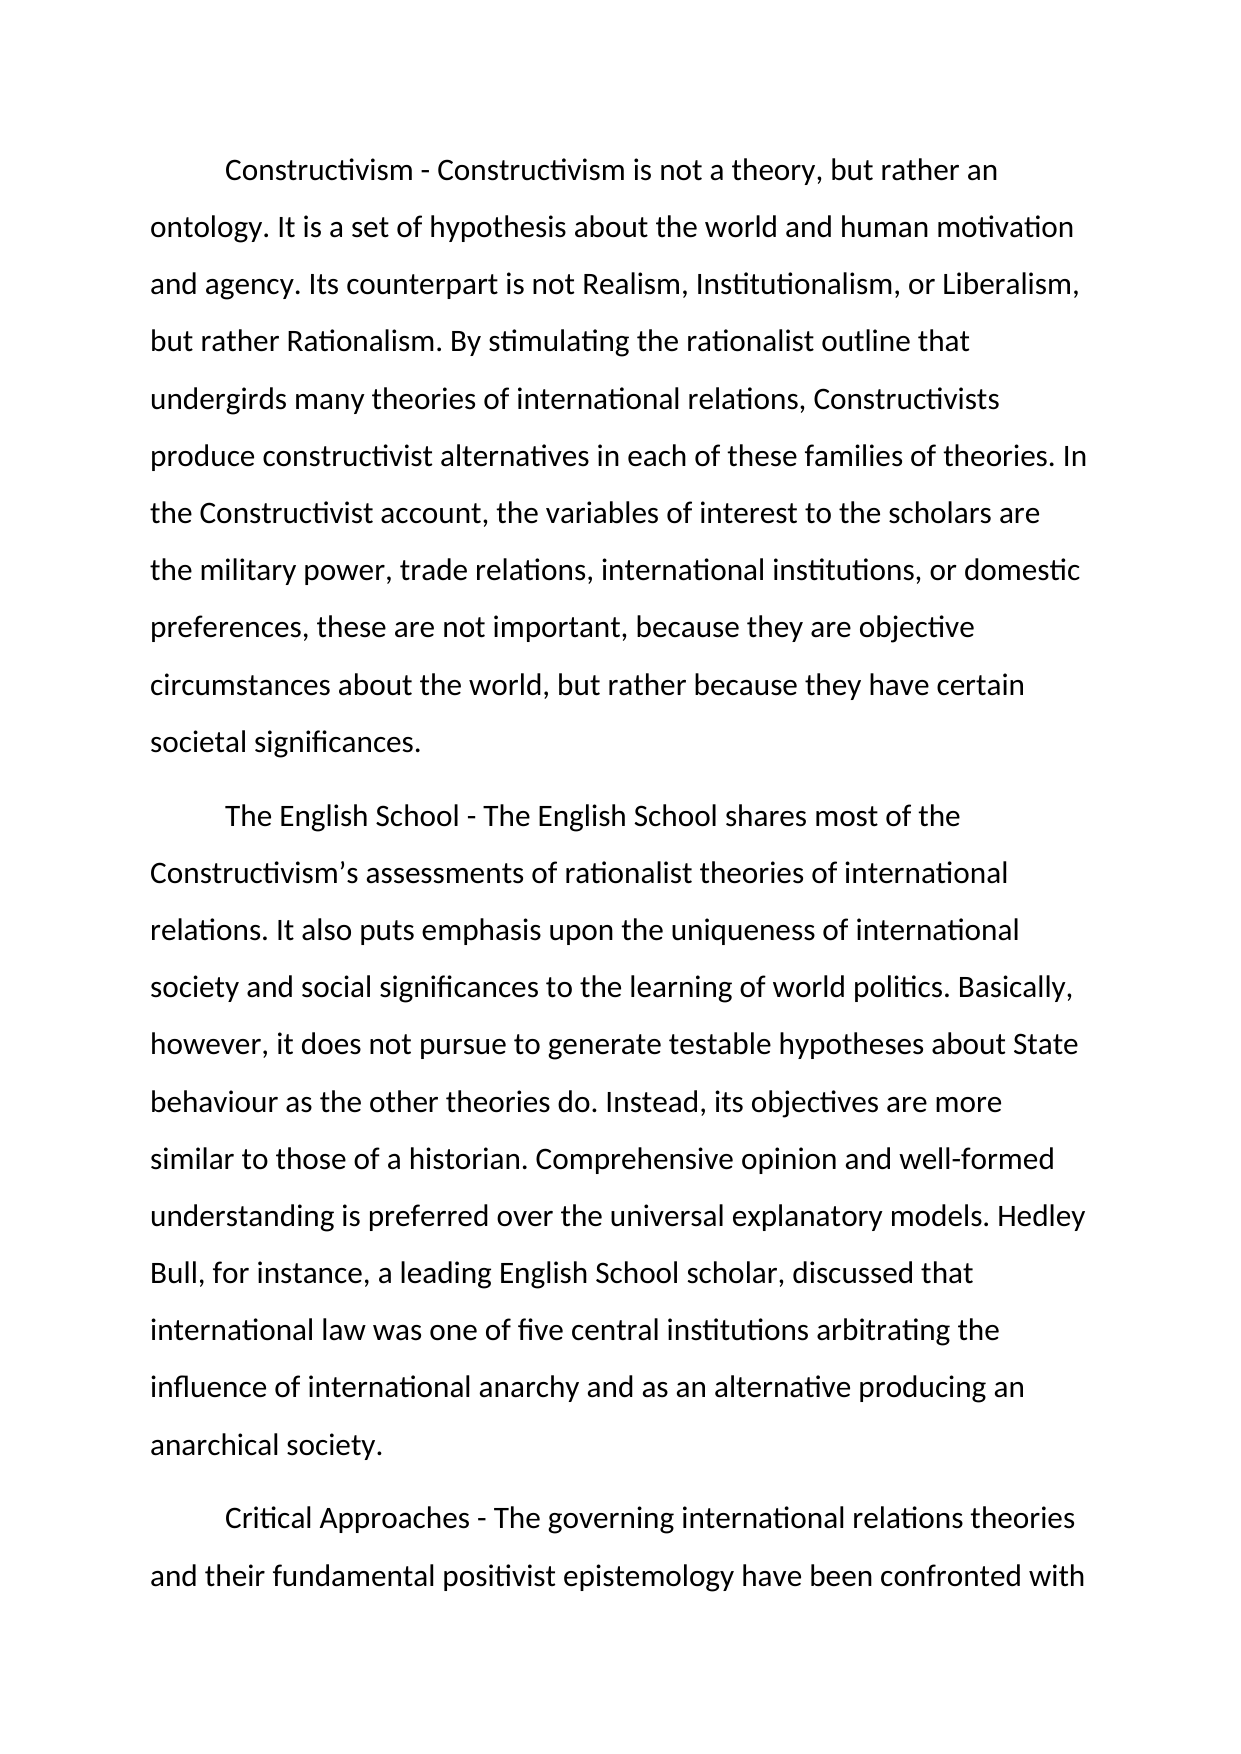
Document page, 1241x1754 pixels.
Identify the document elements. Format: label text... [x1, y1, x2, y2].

text The English School - The English School shares most of the Constructivism’s assessments of rationalist theories of international relations. It also puts emphasis upon the uniqueness of international society and social significances to the learning of world politics. Basically, however, it does not pursue to generate testable hypotheses about State behaviour as the other theories do. Instead, its objectives are more similar to those of a historian. Comprehensive opinion and well-formed understanding is preferred over the universal explanatory models. Hedley Bull, for instance, a leading English School scholar, discussed that international law was one of five central institutions arbitrating the influence of international anarchy and as an alternative producing an anarchical society. [150, 796, 1090, 1463]
